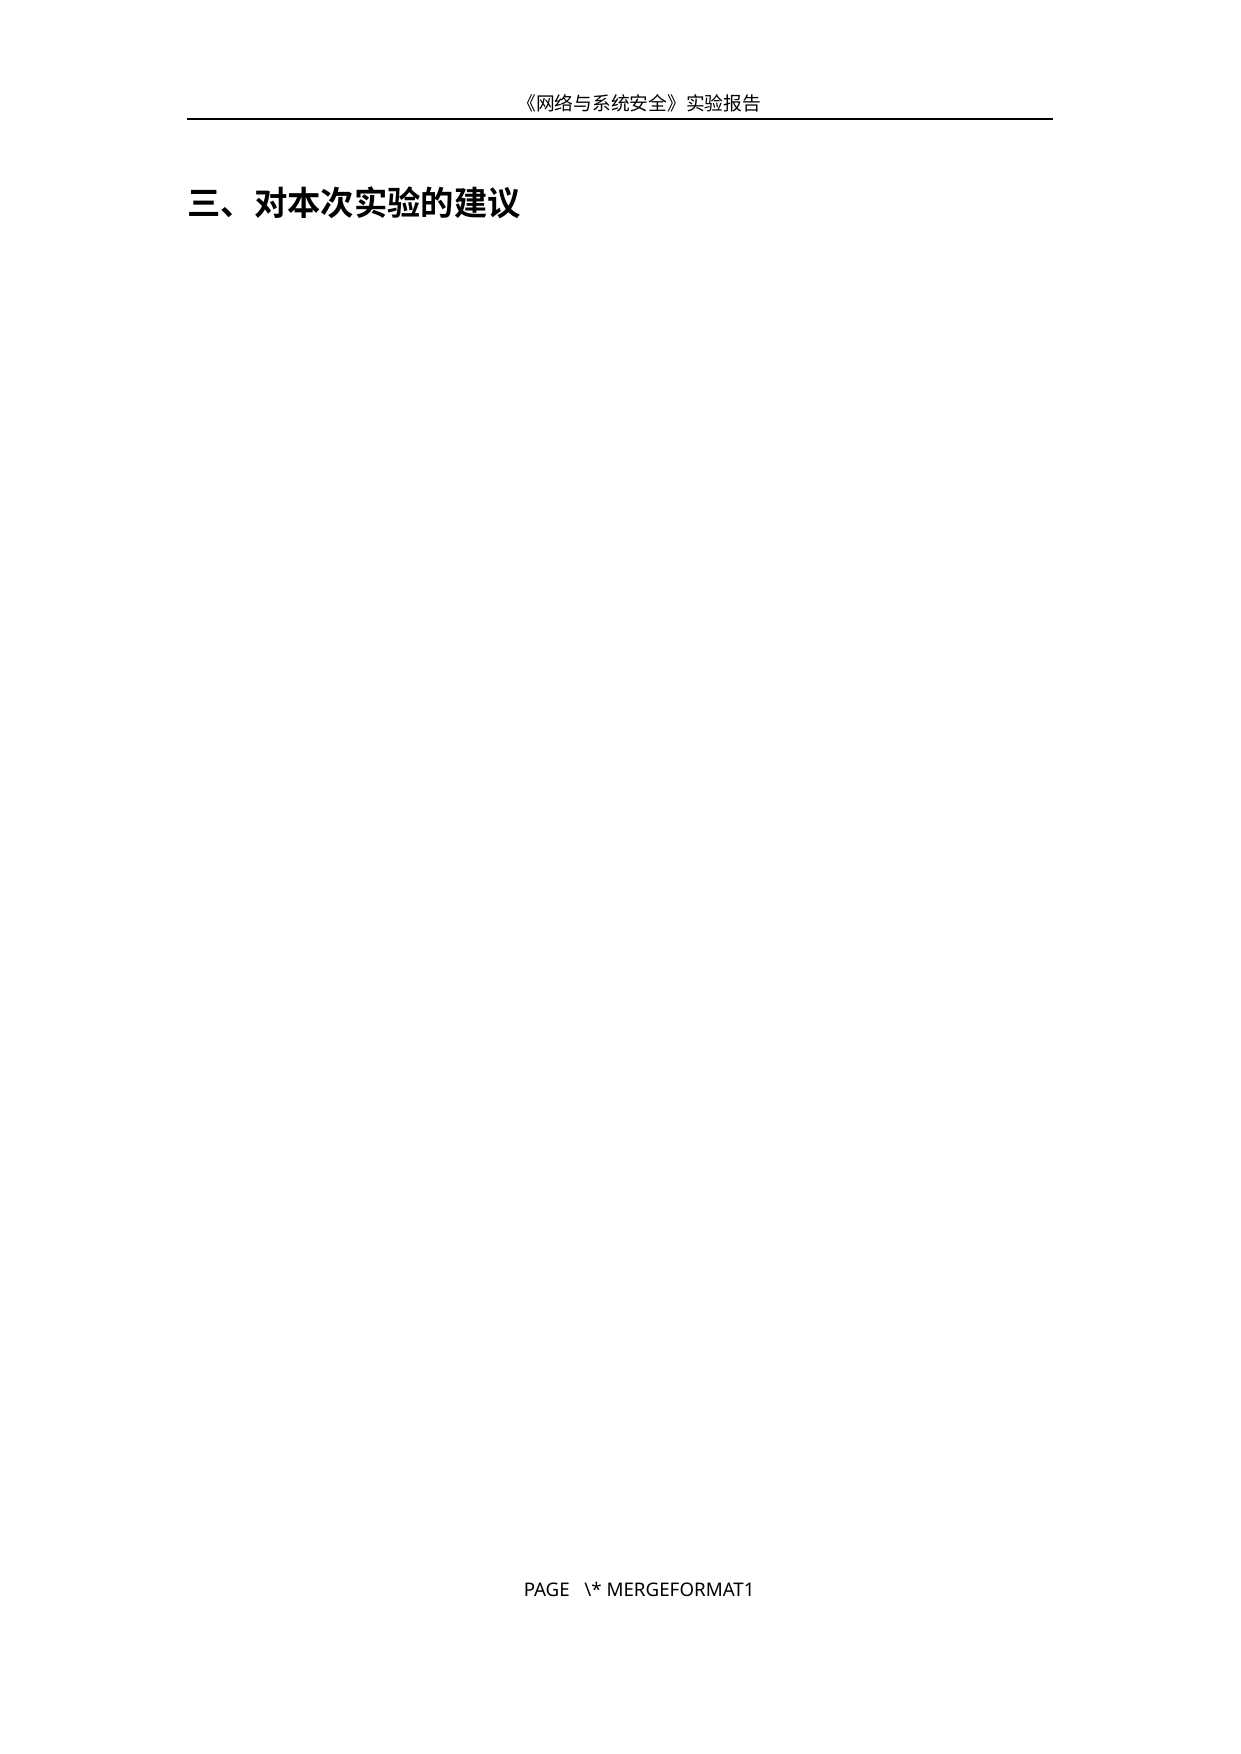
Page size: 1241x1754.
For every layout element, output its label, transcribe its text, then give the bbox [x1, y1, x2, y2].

subtitle 三、对本次实验的建议 [187, 167, 1053, 235]
